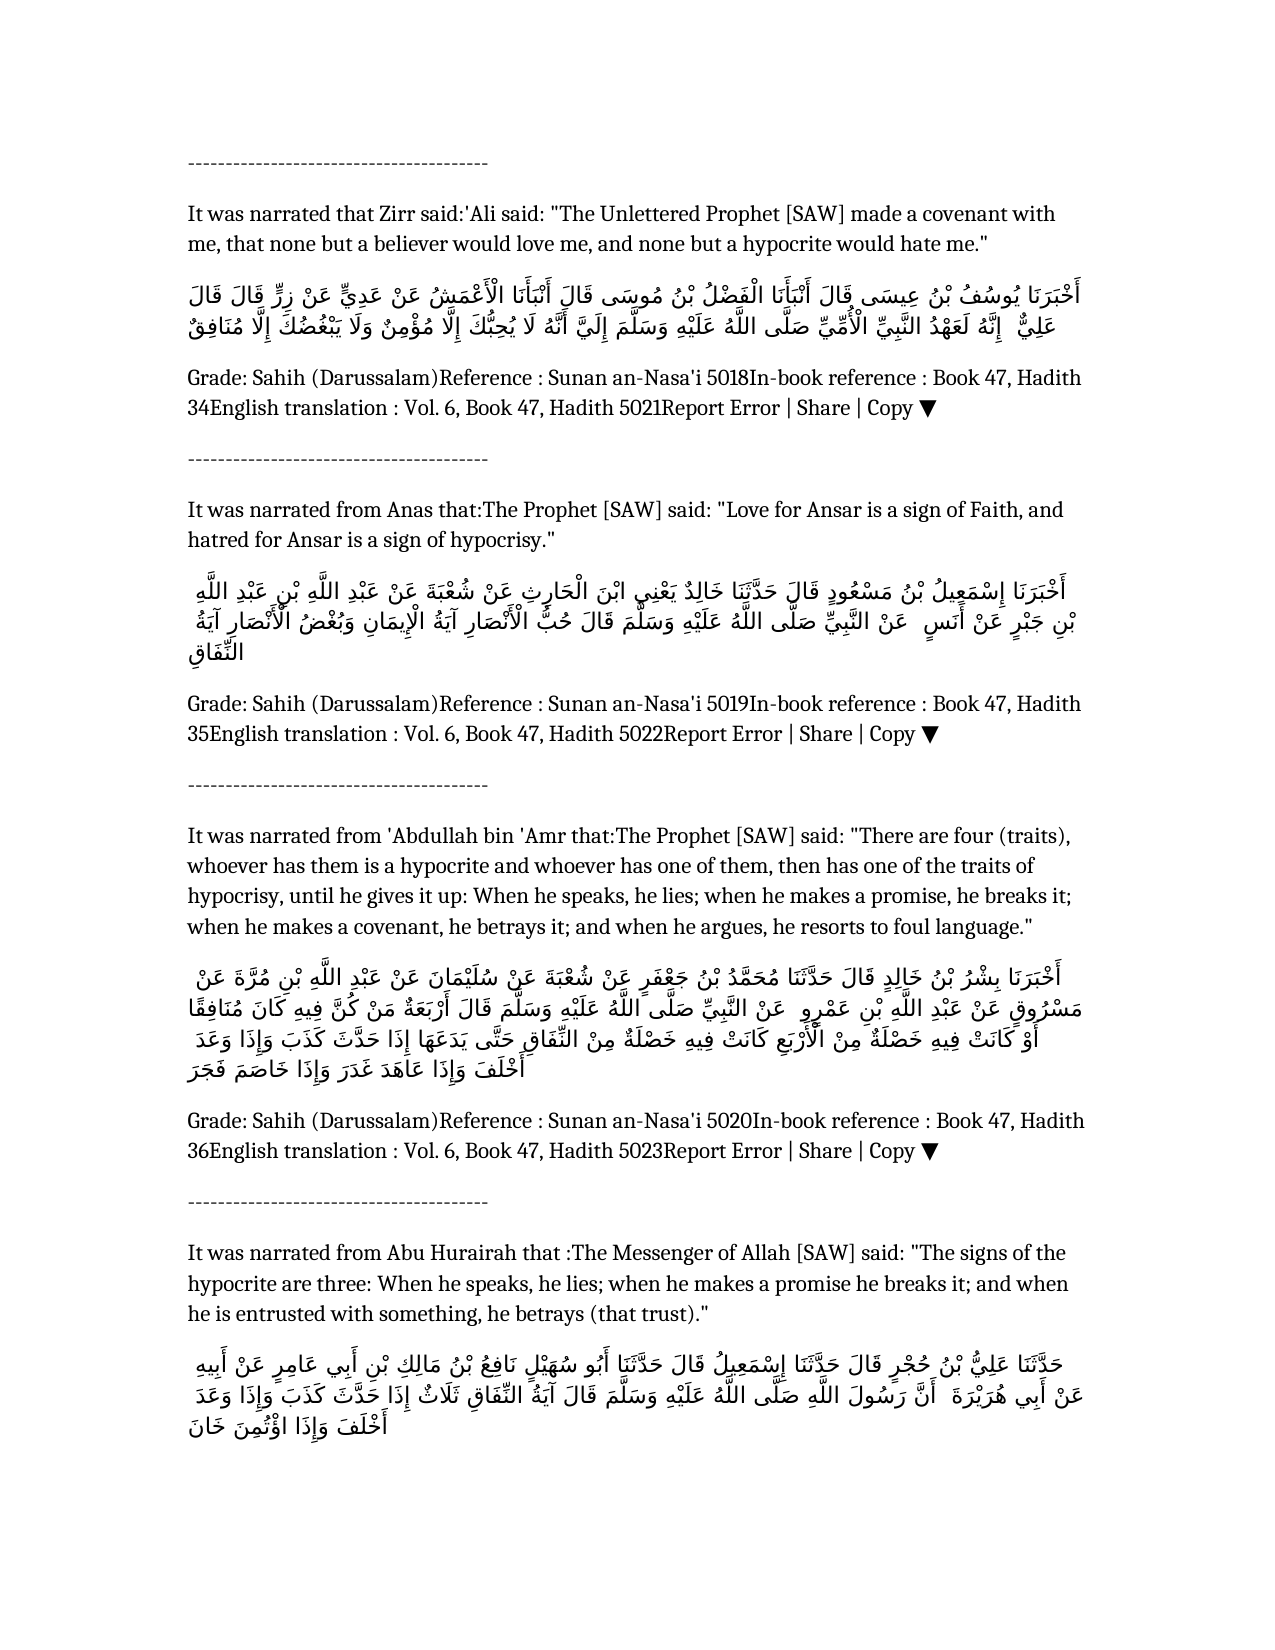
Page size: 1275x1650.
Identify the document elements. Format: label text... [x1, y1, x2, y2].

text أَخْبَرَنَا بِشْرُ بْنُ خَالِدٍ قَالَ حَدَّثَنَا مُحَمَّدُ بْنُ جَعْفَرٍ عَنْ شُعْبَةَ عَنْ سُلَيْمَانَ عَنْ عَبْدِ اللَّهِ بْنِ مُرَّةَ عَنْ مَسْرُوقٍ عَنْ عَبْدِ اللَّهِ بْنِ عَمْرٍو عَنْ النَّبِيِّ صَلَّى اللَّهُ عَلَيْهِ وَسَلَّمَ قَالَ أَرْبَعَةٌ مَنْ كُنَّ فِيهِ كَانَ مُنَافِقًا أَوْ كَانَتْ فِيهِ خَصْلَةٌ مِنْ الْأَرْبَعِ كَانَتْ فِيهِ خَصْلَةٌ مِنْ النِّفَاقِ حَتَّى يَدَعَهَا إِذَا حَدَّثَ كَذَبَ وَإِذَا وَعَدَ أَخْلَفَ وَإِذَا عَاهَدَ غَدَرَ وَإِذَا خَاصَمَ فَجَرَ [187, 964, 1087, 1083]
text It was narrated from Anas that:The Prophet [SAW] said: "Love for Ansar is a sign of Faith, and hatred for Ansar is a sign of hypocrisy." [187, 497, 1087, 553]
text ---------------------------------------- [187, 446, 1087, 472]
text Grade: Sahih (Darussalam)Reference : Sunan an-Nasa'i 5020In-book reference : Book 47, Hadith 36English translation : Vol. 6, Book 47, Hadith 5023Report Error | Share | Copy ▼ [187, 1108, 1087, 1164]
text Grade: Sahih (Darussalam)Reference : Sunan an-Nasa'i 5019In-book reference : Book 47, Hadith 35English translation : Vol. 6, Book 47, Hadith 5022Report Error | Share | Copy ▼ [187, 691, 1087, 747]
text ---------------------------------------- [187, 1189, 1087, 1216]
text أَخْبَرَنَا إِسْمَعِيلُ بْنُ مَسْعُودٍ قَالَ حَدَّثَنَا خَالِدٌ يَعْنِي ابْنَ الْحَارِثِ عَنْ شُعْبَةَ عَنْ عَبْدِ اللَّهِ بْنِ عَبْدِ اللَّهِ بْنِ جَبْرٍ عَنْ أَنَسٍ عَنْ النَّبِيِّ صَلَّى اللَّهُ عَلَيْهِ وَسَلَّمَ قَالَ حُبُّ الْأَنْصَارِ آيَةُ الْإِيمَانِ وَبُغْضُ الْأَنْصَارِ آيَةُ النِّفَاقِ [187, 578, 1087, 666]
text Grade: Sahih (Darussalam)Reference : Sunan an-Nasa'i 5018In-book reference : Book 47, Hadith 34English translation : Vol. 6, Book 47, Hadith 5021Report Error | Share | Copy ▼ [187, 364, 1087, 421]
text It was narrated from 'Abdullah bin 'Amr that:The Prophet [SAW] said: "There are four (traits), whoever has them is a hypocrite and whoever has one of them, then has one of the traits of hypocrisy, until he gives it up: When he speaks, he lies; when he makes a promise, he breaks it; when he makes a covenant, he betrays it; and when he argues, he resorts to foul language." [187, 823, 1087, 940]
text It was narrated from Abu Hurairah that :The Messenger of Allah [SAW] said: "The signs of the hypocrite are three: When he speaks, he lies; when he makes a promise he breaks it; and when he is entrusted with something, he betrays (that trust)." [187, 1240, 1087, 1327]
text ---------------------------------------- [187, 150, 1087, 176]
text It was narrated that Zirr said:'Ali said: "The Unlettered Prophet [SAW] made a covenant with me, that none but a believer would love me, and none but a hypocrite would hate me." [187, 201, 1087, 258]
text حَدَّثَنَا عَلِيُّ بْنُ حُجْرٍ قَالَ حَدَّثَنَا إِسْمَعِيلُ قَالَ حَدَّثَنَا أَبُو سُهَيْلٍ نَافِعُ بْنُ مَالِكِ بْنِ أَبِي عَامِرٍ عَنْ أَبِيهِ عَنْ أَبِي هُرَيْرَةَ أَنَّ رَسُولَ اللَّهِ صَلَّى اللَّهُ عَلَيْهِ وَسَلَّمَ قَالَ آيَةُ النِّفَاقِ ثَلَاثٌ إِذَا حَدَّثَ كَذَبَ وَإِذَا وَعَدَ أَخْلَفَ وَإِذَا اؤْتُمِنَ خَانَ [187, 1352, 1087, 1439]
text أَخْبَرَنَا يُوسُفُ بْنُ عِيسَى قَالَ أَنْبَأَنَا الْفَضْلُ بْنُ مُوسَى قَالَ أَنْبَأَنَا الْأَعْمَشُ عَنْ عَدِيٍّ عَنْ زِرٍّ قَالَ قَالَ عَلِيٌّ إِنَّهُ لَعَهْدُ النَّبِيِّ الْأُمِّيِّ صَلَّى اللَّهُ عَلَيْهِ وَسَلَّمَ إِلَيَّ أَنَّهُ لَا يُحِبُّكَ إِلَّا مُؤْمِنٌ وَلَا يَبْغُضُكَ إِلَّا مُنَافِقٌ [187, 282, 1087, 339]
text ---------------------------------------- [187, 772, 1087, 798]
